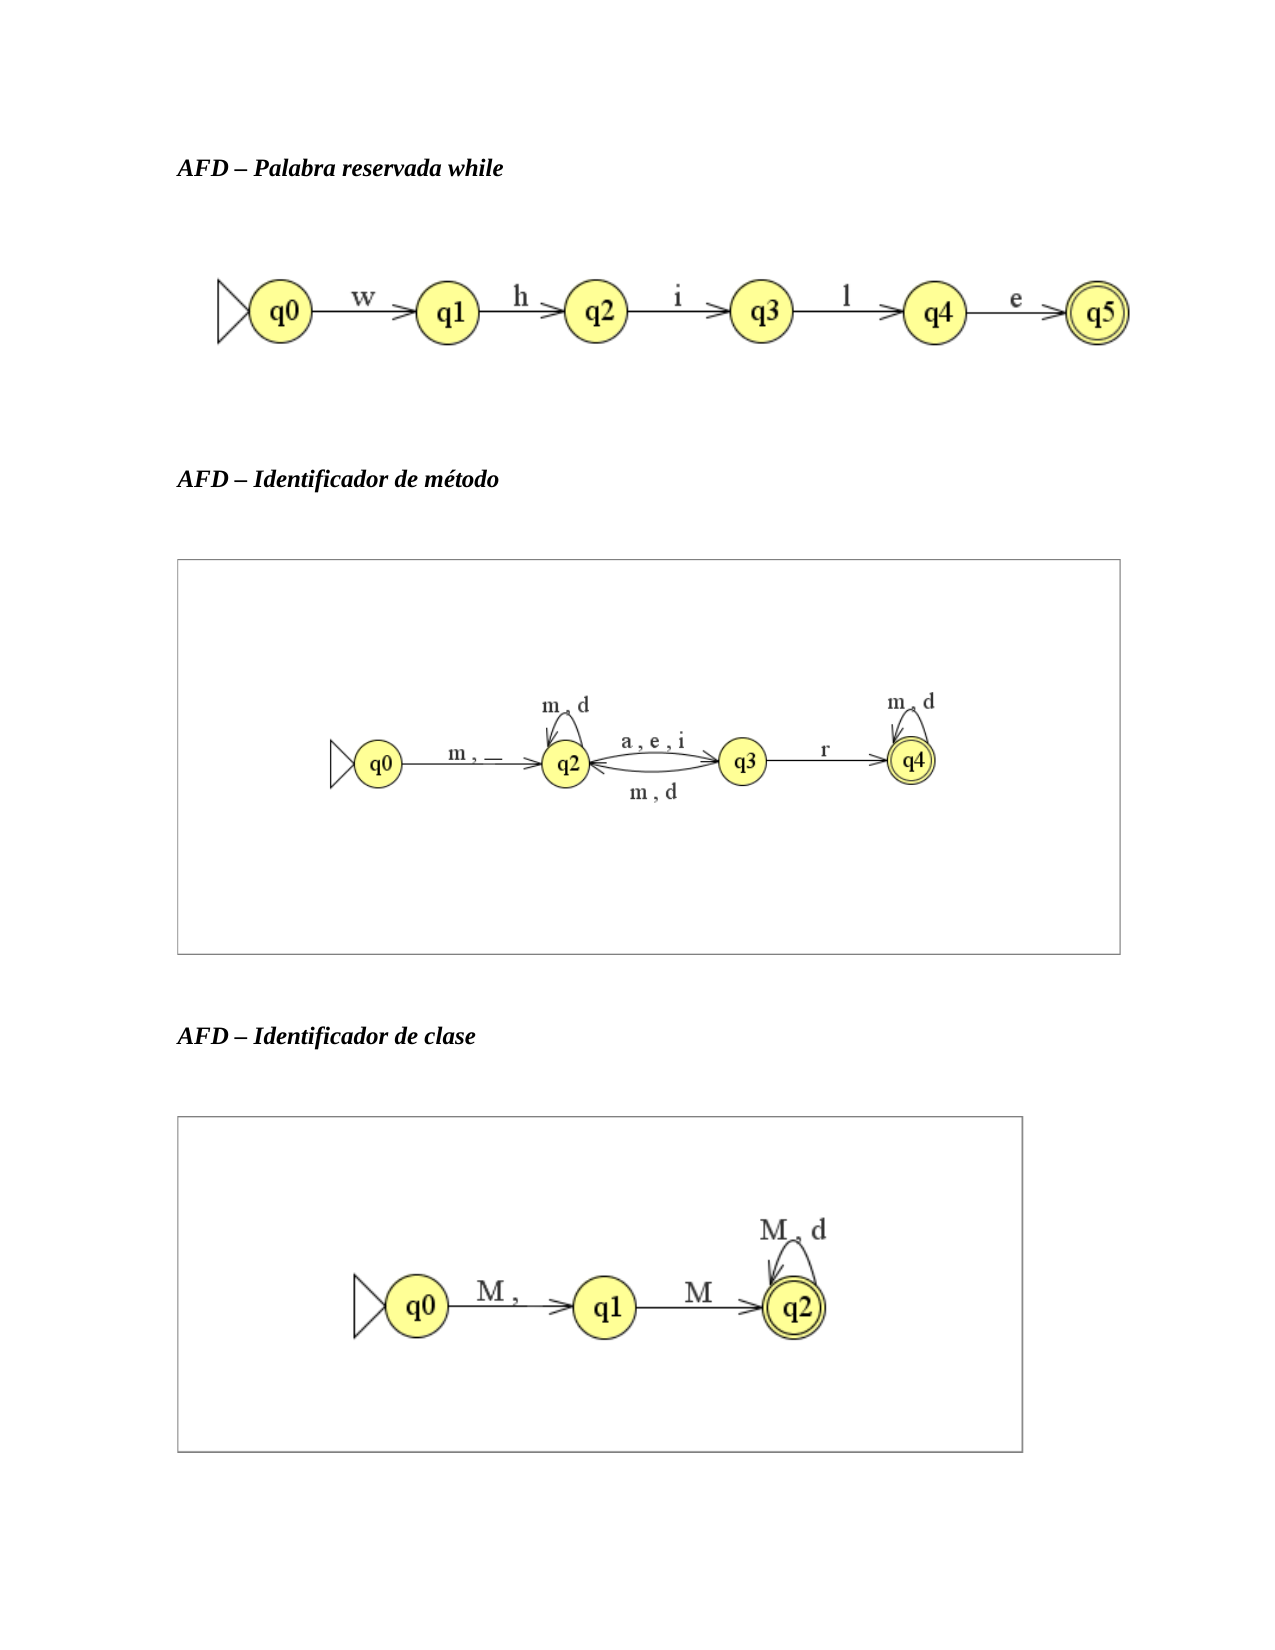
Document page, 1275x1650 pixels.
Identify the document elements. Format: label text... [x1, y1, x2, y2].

picture [177, 559, 1122, 955]
text AFD – Palabra reservada while [177, 153, 1121, 182]
picture [177, 201, 1175, 446]
picture [177, 1116, 1024, 1453]
text AFD – Identificador de clase [177, 1021, 1121, 1050]
text AFD – Identificador de método [177, 464, 1121, 493]
